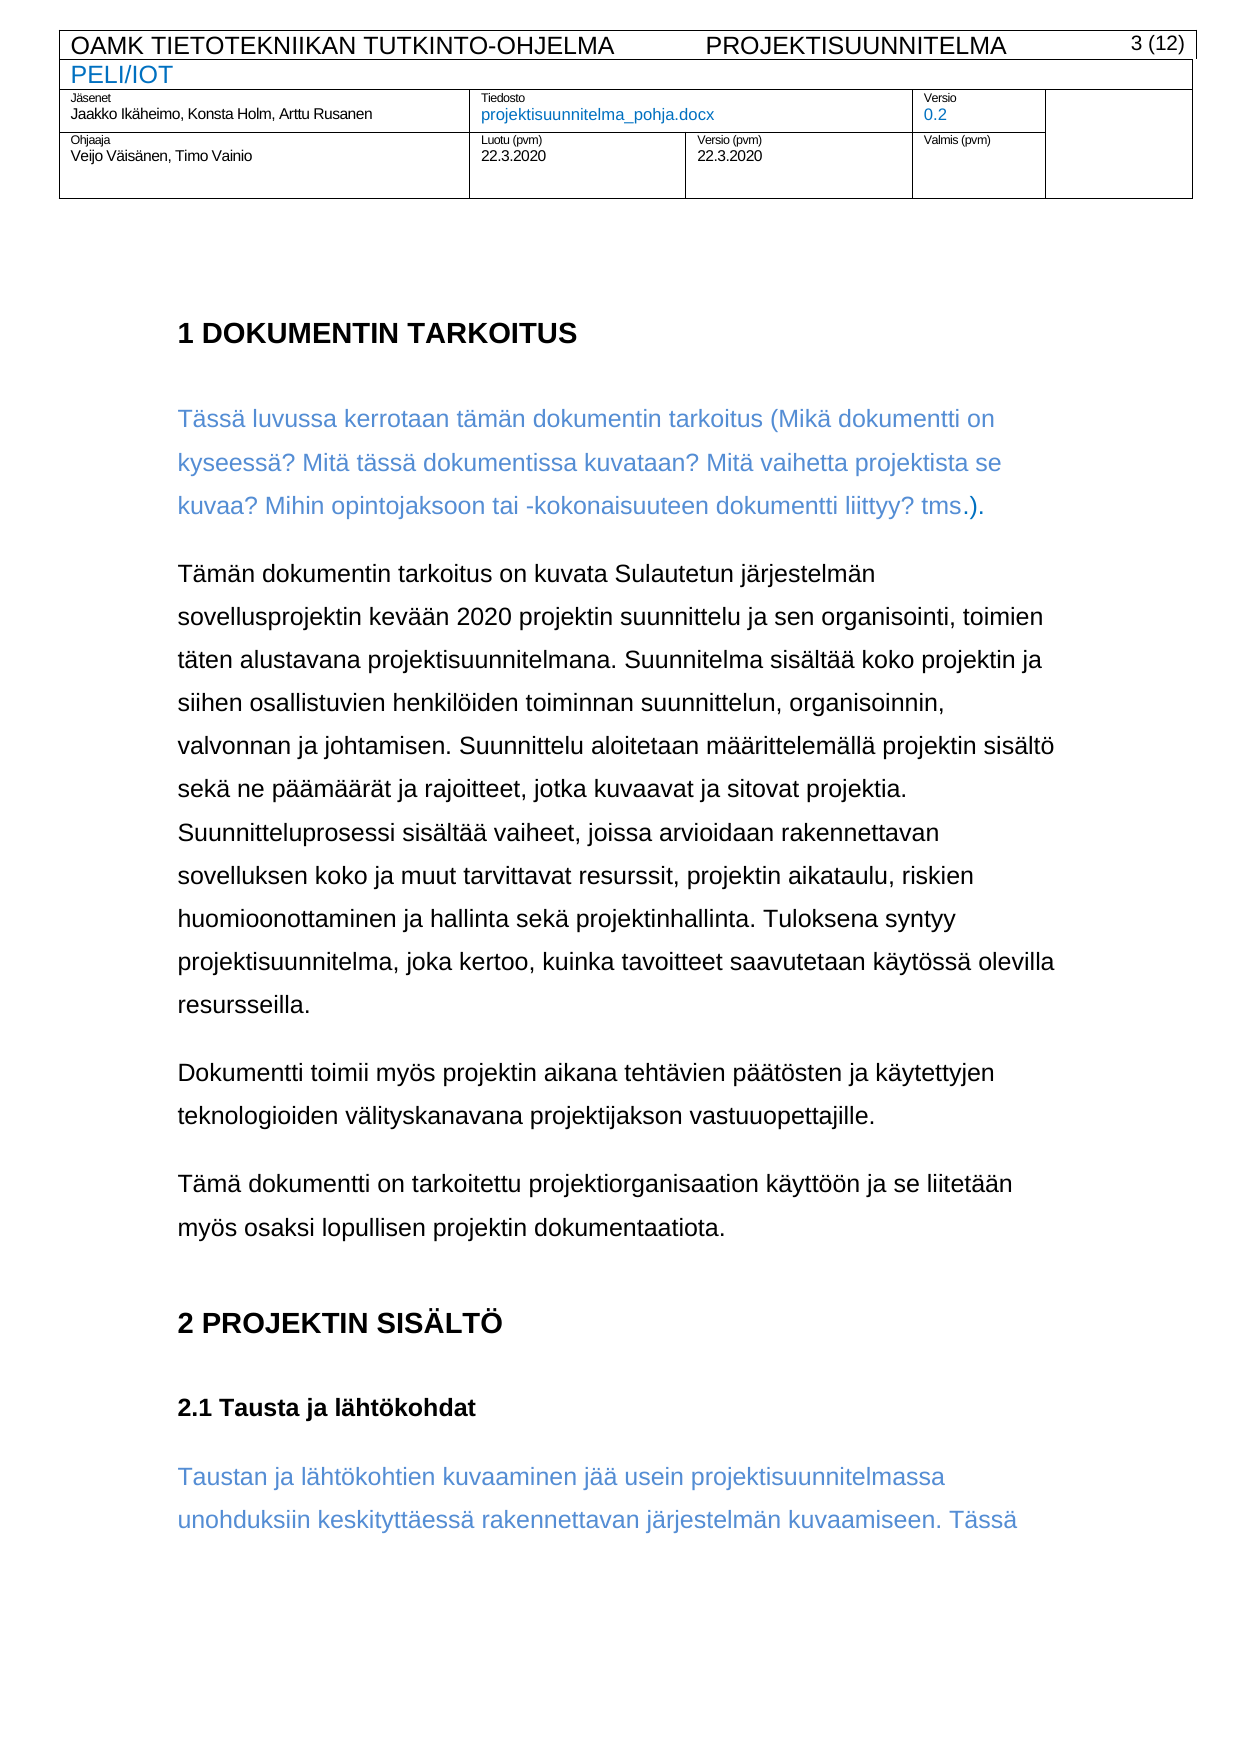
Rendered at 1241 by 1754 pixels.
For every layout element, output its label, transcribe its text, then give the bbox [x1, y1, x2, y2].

text Tämän dokumentin tarkoitus on kuvata Sulautetun järjestelmän sovellusprojektin kevään 2020 projektin suunnittelu ja sen organisointi, toimien täten alustavana projektisuunnitelmana. Suunnitelma sisältää koko projektin ja siihen osallistuvien henkilöiden toiminnan suunnittelun, organisoinnin, valvonnan ja johtamisen. Suunnittelu aloitetaan määrittelemällä projektin sisältö sekä ne päämäärät ja rajoitteet, jotka kuvaavat ja sitovat projektia. Suunnitteluprosessi sisältää vaiheet, joissa arvioidaan rakennettavan sovelluksen koko ja muut tarvittavat resurssit, projektin aikataulu, riskien huomioonottaminen ja hallinta sekä projektinhallinta. Tuloksena syntyy projektisuunnitelma, joka kertoo, kuinka tavoitteet saavutetaan käytössä olevilla resursseilla. [177, 559, 1063, 1019]
subtitle Tausta ja lähtökohdat [177, 1393, 1063, 1422]
text Dokumentti toimii myös projektin aikana tehtävien päätösten ja käytettyjen teknologioiden välityskanavana projektijakson vastuuopettajille. [177, 1058, 1063, 1130]
subtitle PROJEKTIN SISÄLTÖ [177, 1306, 1063, 1339]
text Tässä luvussa kerrotaan tämän dokumentin tarkoitus (Mikä dokumentti on kyseessä? Mitä tässä dokumentissa kuvataan? Mitä vaihetta projektista se kuvaa? Mihin opintojaksoon tai -kokonaisuuteen dokumentti liittyy? tms.). [177, 404, 1063, 519]
subtitle Dokumentin tarkoitus [177, 317, 1063, 350]
text Tämä dokumentti on tarkoitettu projektiorganisaation käyttöön ja se liitetään myös osaksi lopullisen projektin dokumentaatiota. [177, 1169, 1063, 1241]
